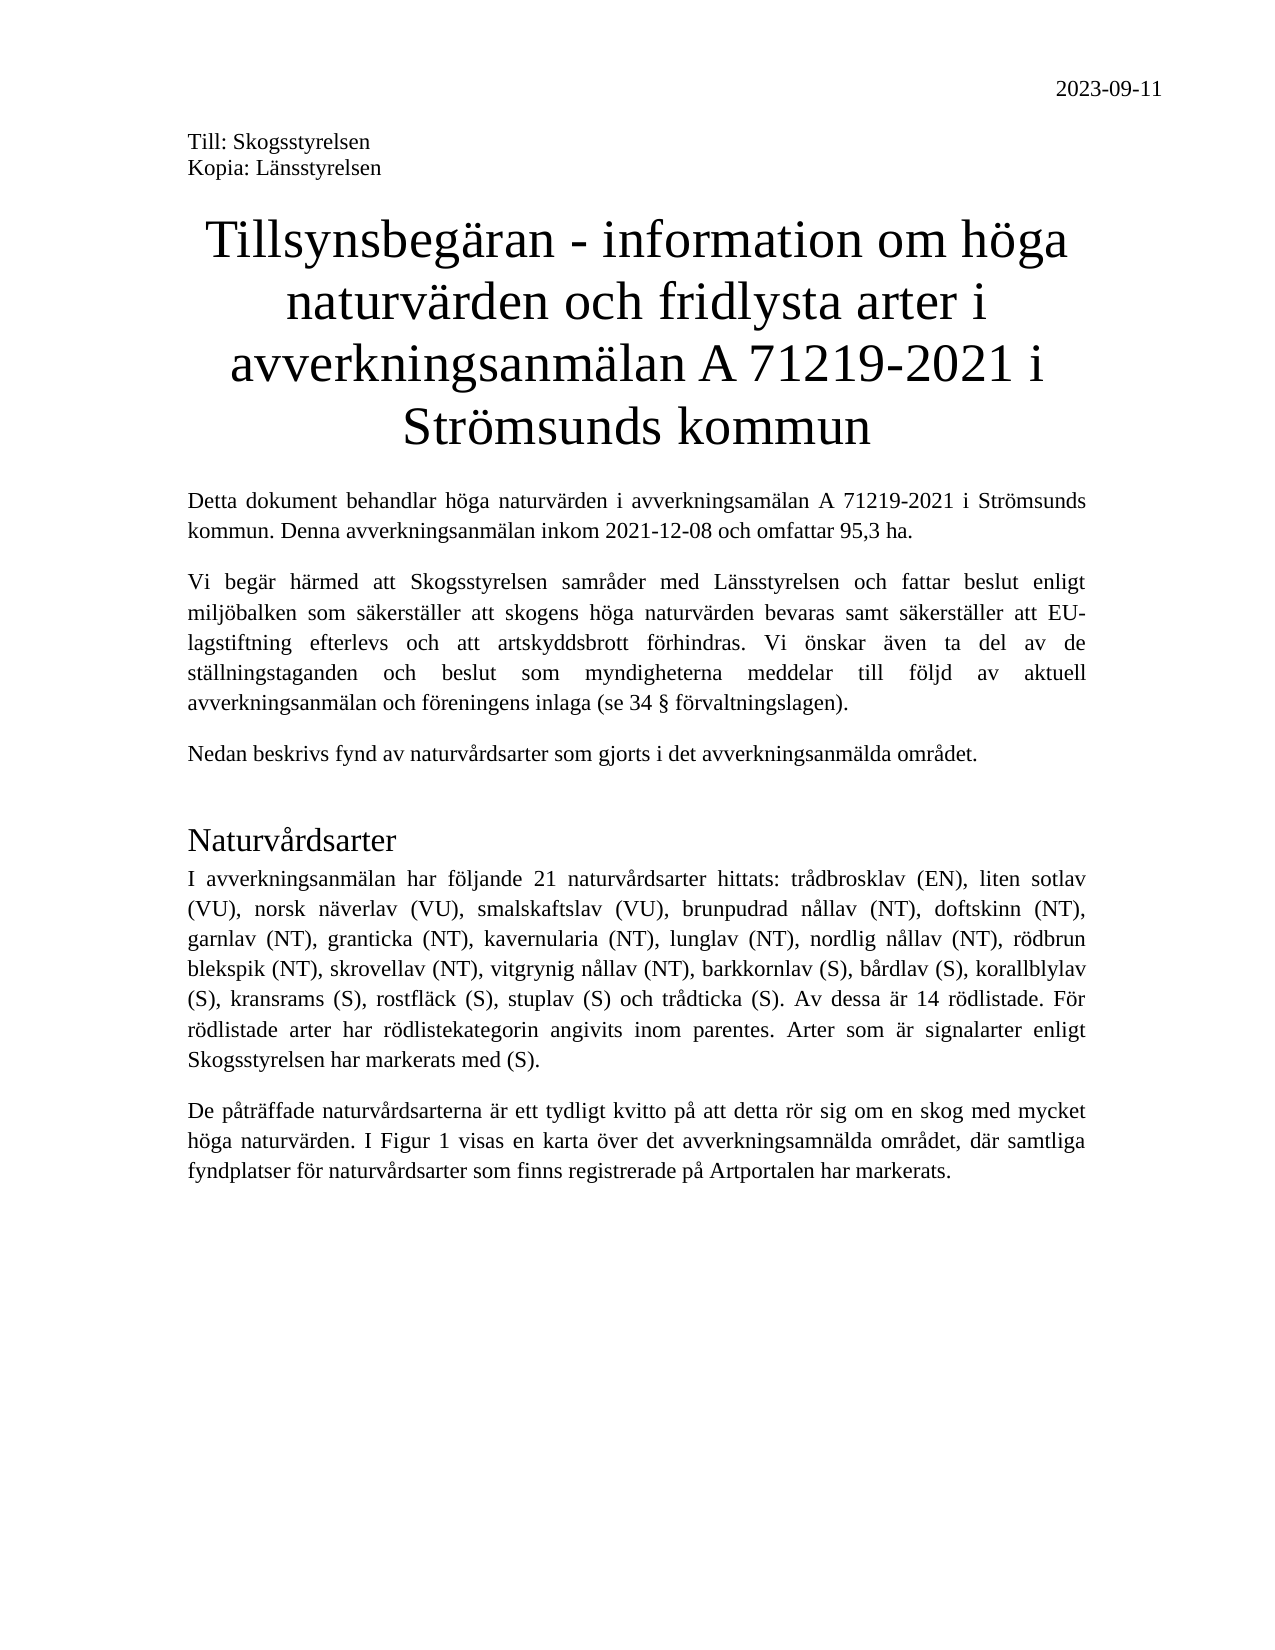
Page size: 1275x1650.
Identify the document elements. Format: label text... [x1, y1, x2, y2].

text De påträffade naturvårdsarterna är ett tydligt kvitto på att detta rör sig om en skog med mycket höga naturvärden. I Figur 1 visas en karta över det avverkningsamnälda området, där samtliga fyndplatser för naturvårdsarter som finns registrerade på Artportalen har markerats. [187, 1097, 1087, 1184]
title Tillsynsbegäran - information om höga naturvärden och fridlysta arter i avverkningsanmälan A 71219-2021 i Strömsunds kommun [187, 207, 1087, 456]
text I avverkningsanmälan har följande 21 naturvårdsarter hittats: trådbrosklav (EN), liten sotlav (VU), norsk näverlav (VU), smalskaftslav (VU), brunpudrad nållav (NT), doftskinn (NT), garnlav (NT), granticka (NT), kavernularia (NT), lunglav (NT), nordlig nållav (NT), rödbrun blekspik (NT), skrovellav (NT), vitgrynig nållav (NT), barkkornlav (S), bårdlav (S), korallblylav (S), kransrams (S), rostfläck (S), stuplav (S) och trådticka (S). Av dessa är 14 rödlistade. För rödlistade arter har rödlistekategorin angivits inom parentes. Arter som är signalarter enligt Skogsstyrelsen har markerats med (S). [187, 864, 1087, 1072]
text Nedan beskrivs fynd av naturvårdsarter som gjorts i det avverkningsanmälda området. [187, 740, 1087, 767]
text Vi begär härmed att Skogsstyrelsen samråder med Länsstyrelsen och fattar beslut enligt miljöbalken som säkerställer att skogens höga naturvärden bevaras samt säkerställer att EU-lagstiftning efterlevs och att artskyddsbrott förhindras. Vi önskar även ta del av de ställningstaganden och beslut som myndigheterna meddelar till följd av aktuell avverkningsanmälan och föreningens inlaga (se 34 § förvaltningslagen). [187, 568, 1087, 716]
text Detta dokument behandlar höga naturvärden i avverkningsamälan A 71219-2021 i Strömsunds kommun. Denna avverkningsanmälan inkom 2021-12-08 och omfattar 95,3 ha. [187, 487, 1087, 544]
subtitle Naturvårdsarter [187, 821, 1087, 859]
